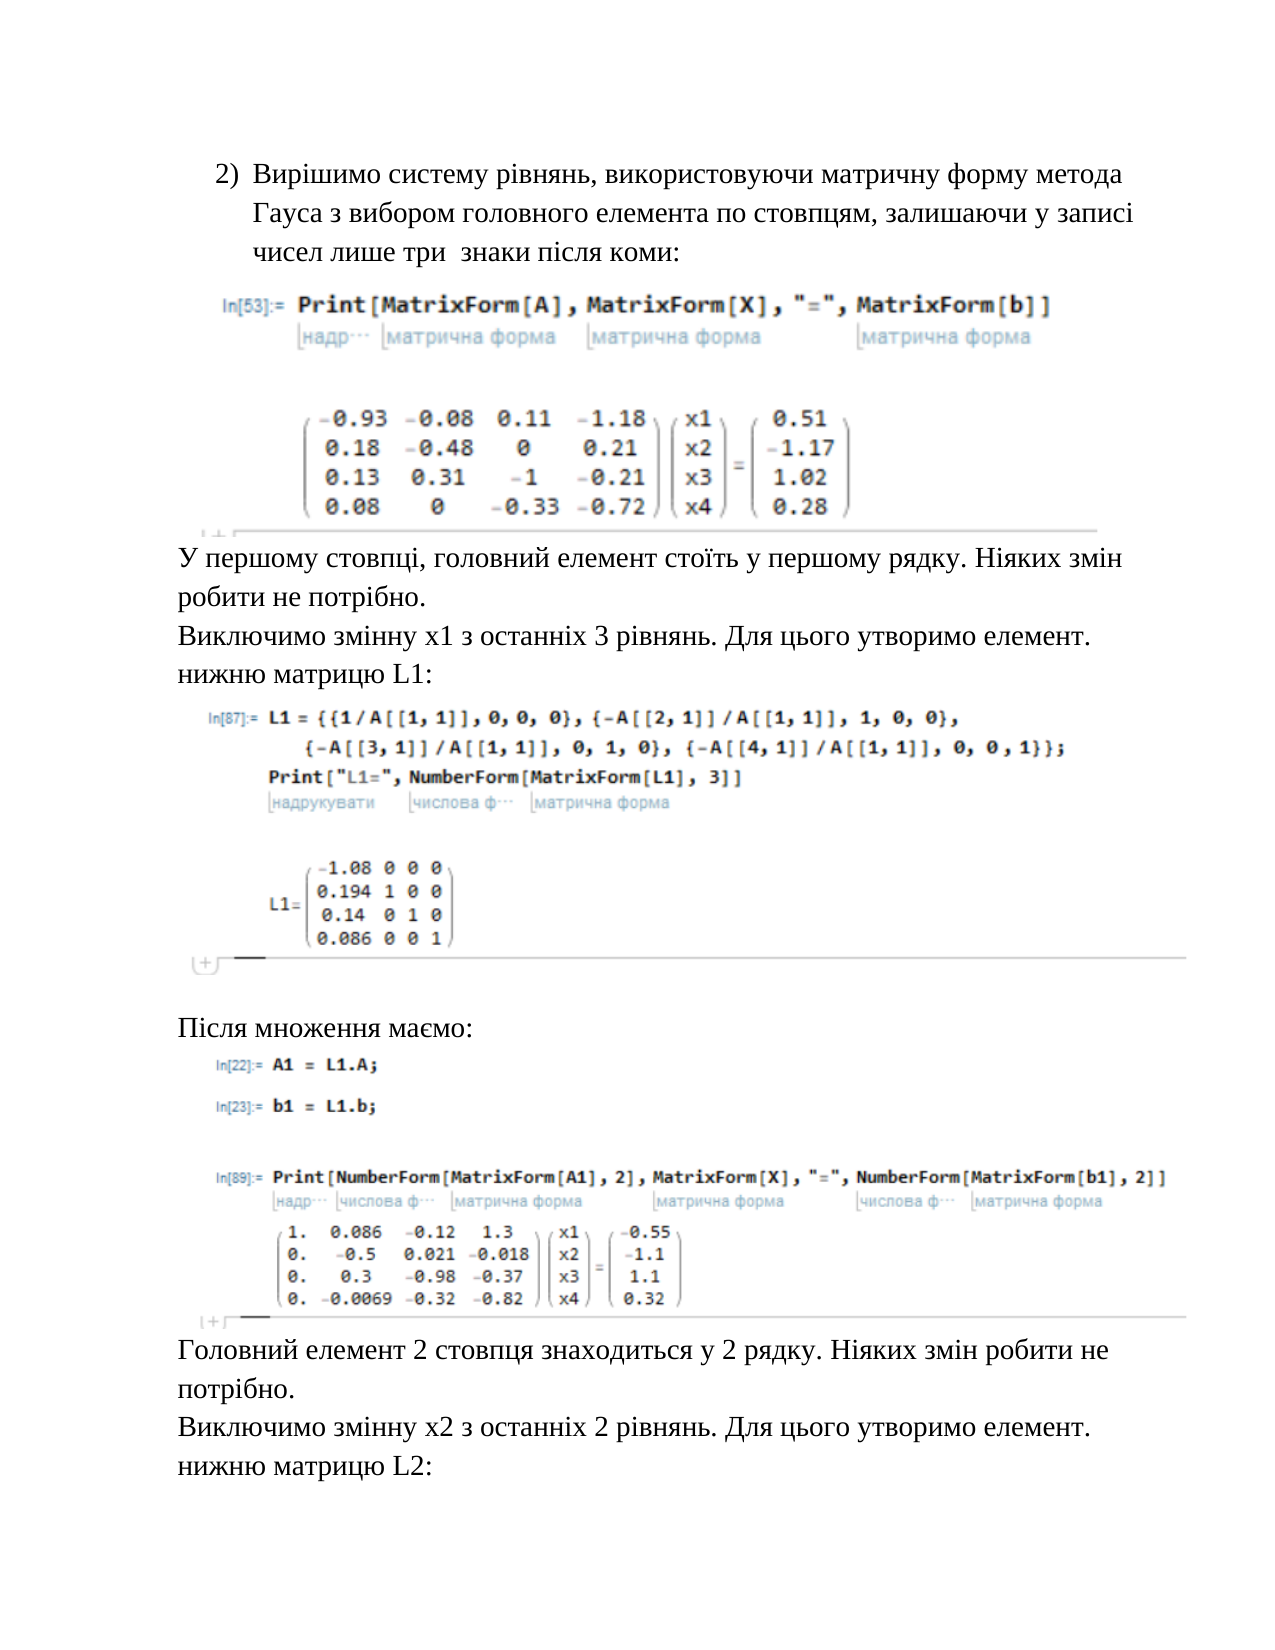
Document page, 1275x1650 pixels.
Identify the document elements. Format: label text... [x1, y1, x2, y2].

list Вирішимо систему рівнянь, використовуючи матричну форму метода Гауса з вибором головного елемента по стовпцям, залишаючи у записі чисел лише три знаки після коми: [215, 157, 1186, 267]
picture [177, 1049, 1187, 1329]
list Виключимо змінну x1 з останніх 3 рівнянь. Для цього утворимо елемент. нижню матрицю L1: [177, 618, 1186, 690]
picture [177, 694, 1187, 975]
picture [177, 272, 1098, 537]
list У першому стовпці, головний елемент стоїть у першому рядку. Ніяких змін робити не потрібно. [177, 541, 1186, 613]
list Виключимо змінну x2 з останніх 2 рівнянь. Для цього утворимо елемент. нижню матрицю L2: [177, 1409, 1186, 1481]
list Після множення маємо: [177, 1011, 1186, 1044]
list Головний елемент 2 стовпця знаходиться у 2 рядку. Ніяких змін робити не потрібно. [177, 1332, 1186, 1404]
